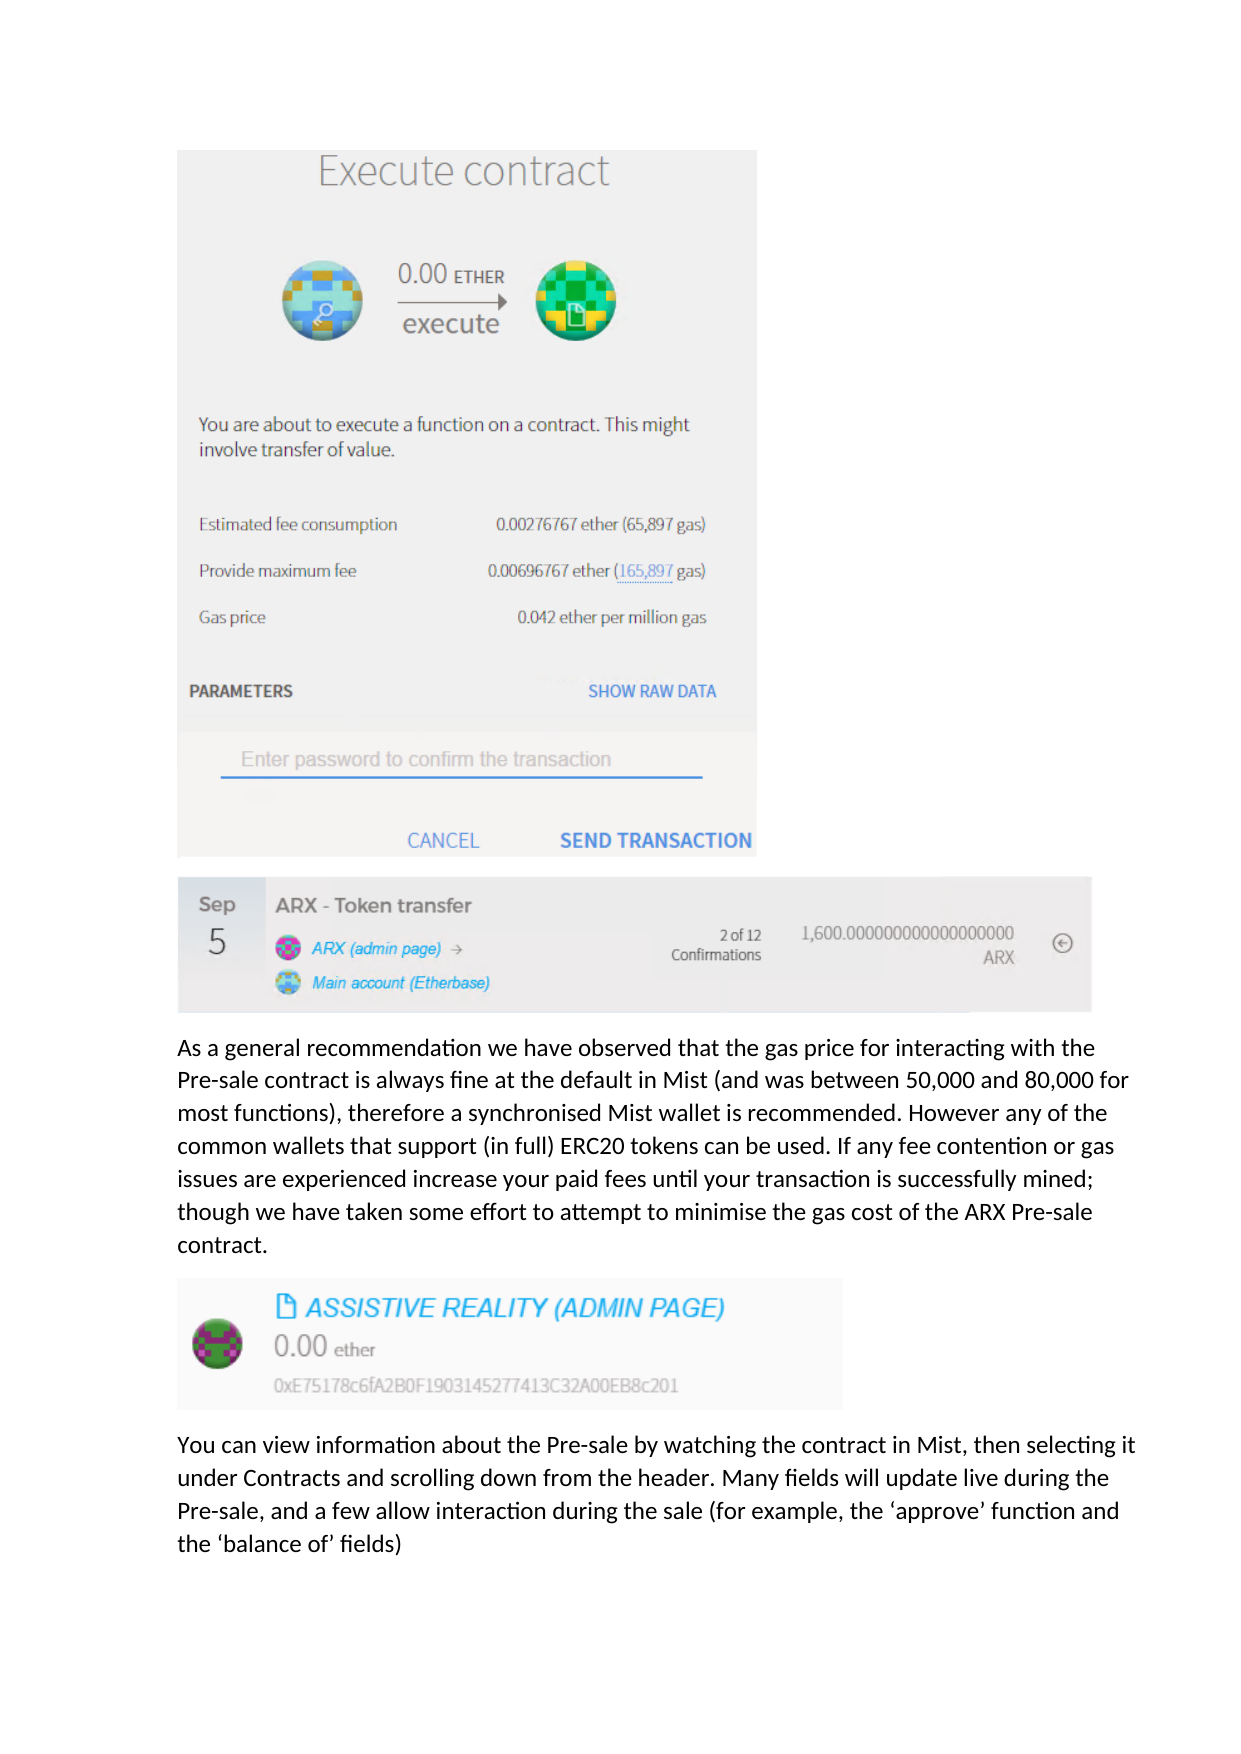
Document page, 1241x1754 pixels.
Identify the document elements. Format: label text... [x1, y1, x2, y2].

picture [177, 1278, 843, 1410]
text You can view information about the Pre-sale by watching the contract in Mist, then selecting it under Contracts and scrolling down from the header. Many fields will update live during the Pre-sale, and a few allow interaction during the sale (for example, the ‘approve’ function and the ‘balance of’ fields) [177, 1429, 1137, 1558]
picture [177, 876, 1093, 1013]
text As a general recommendation we have observed that the gas price for interacting with the Pre-sale contract is always fine at the default in Mist (and was between 50,000 and 80,000 for most functions), therefore a synchronised Mist wallet is recommended. However any of the common wallets that support (in full) ERC20 tokens can be used. If any fee contention or gas issues are experienced increase your paid fees until your transaction is successfully mined; though we have taken some effort to attempt to minimise the gas cost of the ARX Pre-sale contract. [177, 1032, 1137, 1260]
picture [177, 150, 758, 858]
